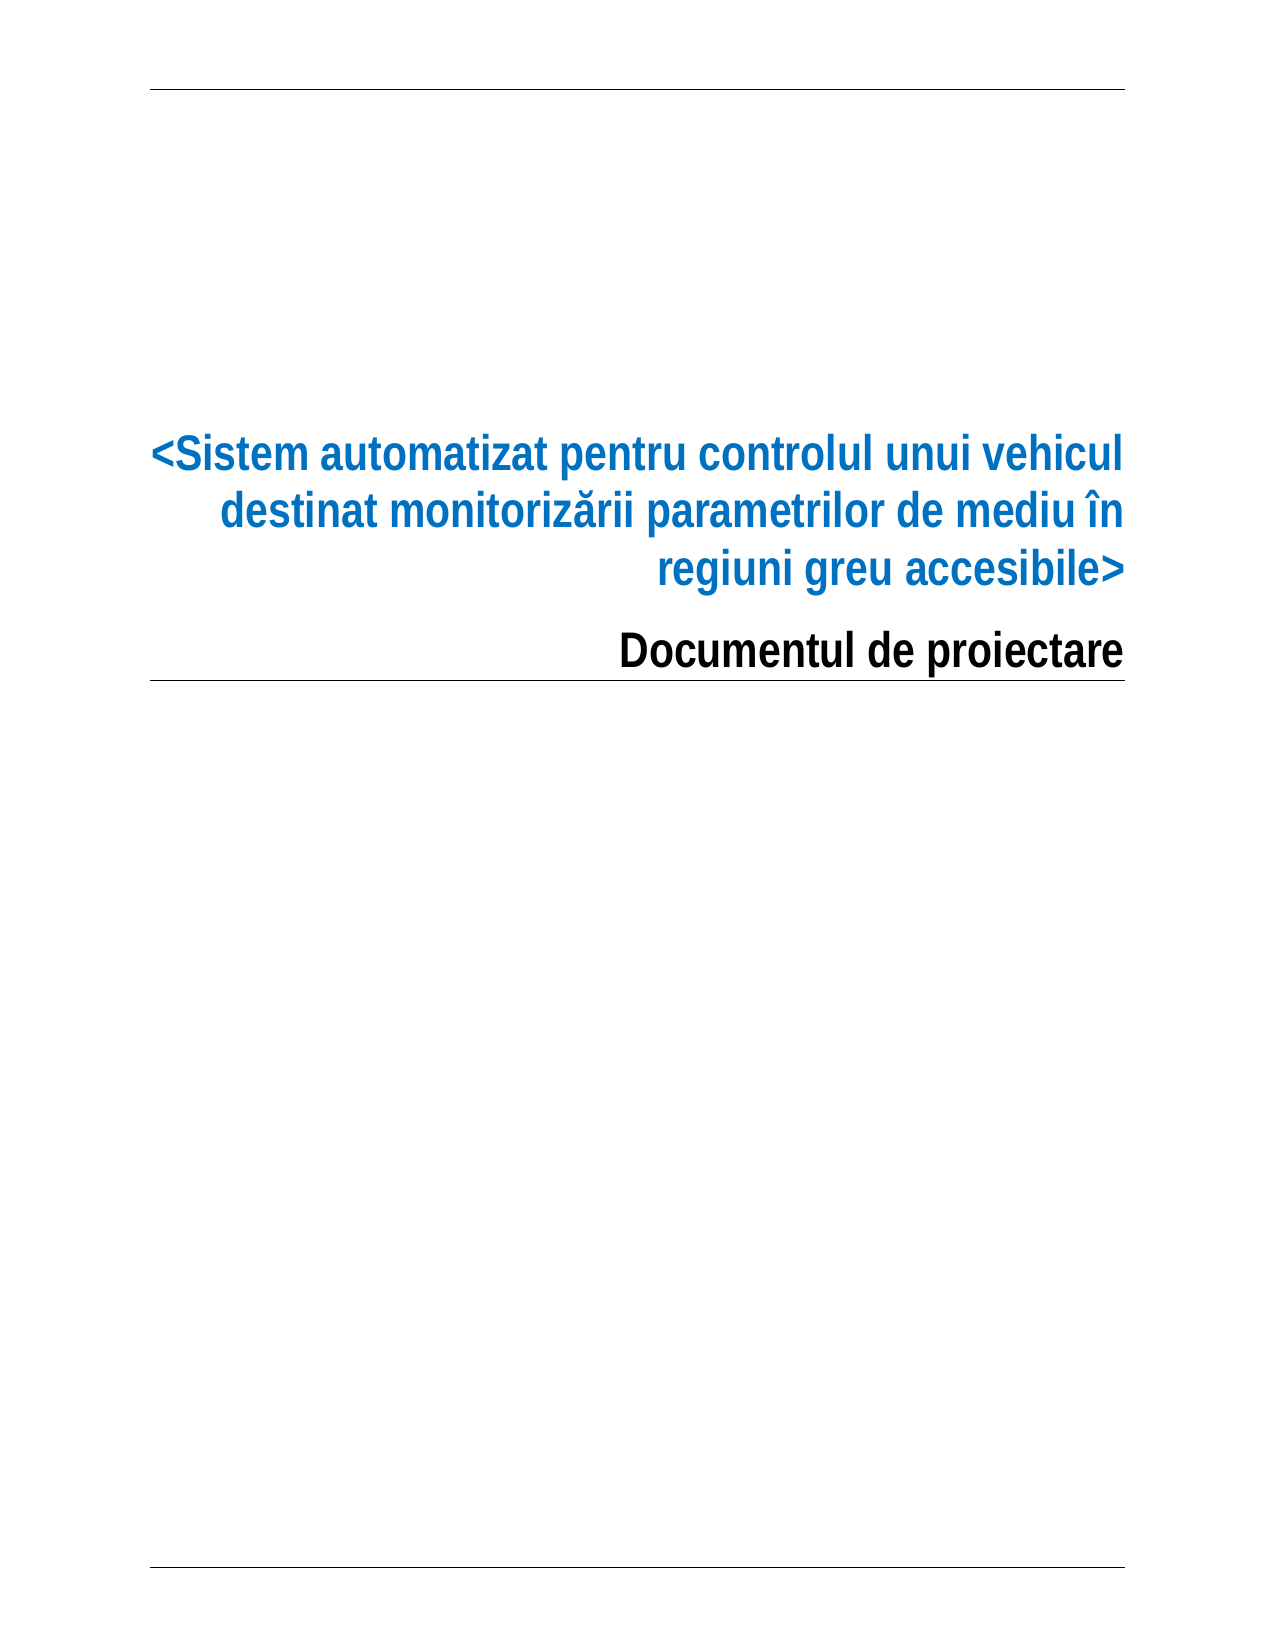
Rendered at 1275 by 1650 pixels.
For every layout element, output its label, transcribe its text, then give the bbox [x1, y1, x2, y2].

subtitle Documentul de proiectare [150, 621, 1125, 680]
text <Sistem automatizat pentru controlul unui vehicul destinat monitorizării parametrilor de mediu în regiuni greu accesibile> [150, 423, 1125, 596]
